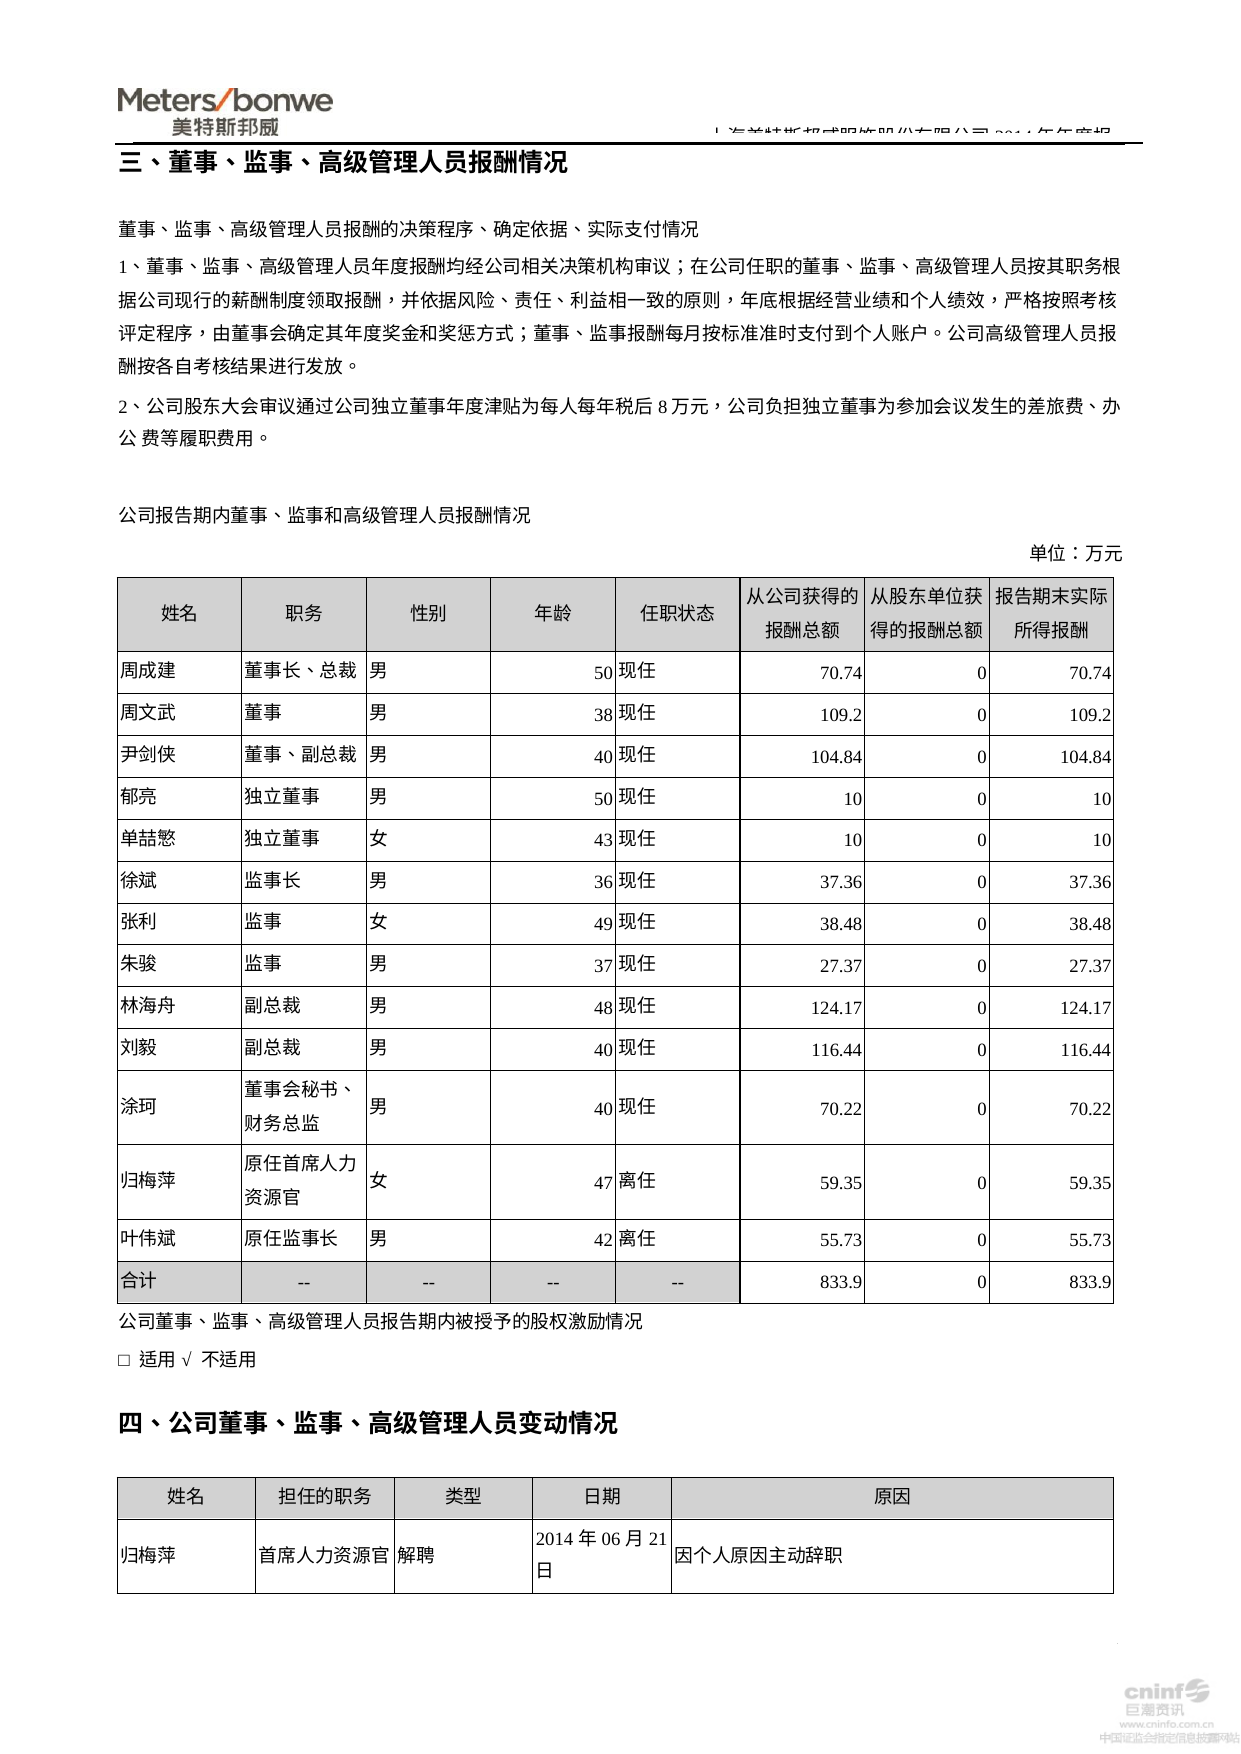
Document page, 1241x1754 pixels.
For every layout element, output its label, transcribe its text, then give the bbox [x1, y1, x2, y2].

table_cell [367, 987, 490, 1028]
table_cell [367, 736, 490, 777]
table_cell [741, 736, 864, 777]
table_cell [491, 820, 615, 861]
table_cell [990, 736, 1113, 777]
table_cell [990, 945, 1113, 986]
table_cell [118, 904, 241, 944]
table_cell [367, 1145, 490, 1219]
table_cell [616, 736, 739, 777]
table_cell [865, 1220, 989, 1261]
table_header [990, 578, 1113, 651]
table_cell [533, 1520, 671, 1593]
text 单位：万元 [102, 540, 1122, 566]
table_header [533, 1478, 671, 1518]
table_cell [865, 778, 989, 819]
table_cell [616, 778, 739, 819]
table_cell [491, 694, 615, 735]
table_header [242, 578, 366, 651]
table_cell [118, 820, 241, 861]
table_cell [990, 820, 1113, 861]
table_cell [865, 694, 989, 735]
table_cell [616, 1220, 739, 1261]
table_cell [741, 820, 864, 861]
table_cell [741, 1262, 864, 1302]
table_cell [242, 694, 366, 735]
picture [1099, 1673, 1241, 1754]
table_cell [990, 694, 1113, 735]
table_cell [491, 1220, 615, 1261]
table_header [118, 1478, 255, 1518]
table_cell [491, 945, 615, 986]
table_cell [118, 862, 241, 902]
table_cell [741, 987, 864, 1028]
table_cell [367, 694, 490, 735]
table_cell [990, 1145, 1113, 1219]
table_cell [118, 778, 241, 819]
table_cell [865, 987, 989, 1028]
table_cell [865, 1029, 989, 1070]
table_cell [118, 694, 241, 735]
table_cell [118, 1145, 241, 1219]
text 2、公司股东大会审议通过公司独立董事年度津贴为每人每年税后8万元，公司负担独立董事为参加会议发生的差旅费、办公 费等履职费用。 [118, 393, 1122, 451]
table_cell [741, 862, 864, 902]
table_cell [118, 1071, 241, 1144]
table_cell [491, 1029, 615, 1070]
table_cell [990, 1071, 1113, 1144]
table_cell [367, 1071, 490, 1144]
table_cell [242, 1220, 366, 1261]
subtitle 四、公司董事、监事、高级管理人员变动情况 [118, 1406, 1133, 1440]
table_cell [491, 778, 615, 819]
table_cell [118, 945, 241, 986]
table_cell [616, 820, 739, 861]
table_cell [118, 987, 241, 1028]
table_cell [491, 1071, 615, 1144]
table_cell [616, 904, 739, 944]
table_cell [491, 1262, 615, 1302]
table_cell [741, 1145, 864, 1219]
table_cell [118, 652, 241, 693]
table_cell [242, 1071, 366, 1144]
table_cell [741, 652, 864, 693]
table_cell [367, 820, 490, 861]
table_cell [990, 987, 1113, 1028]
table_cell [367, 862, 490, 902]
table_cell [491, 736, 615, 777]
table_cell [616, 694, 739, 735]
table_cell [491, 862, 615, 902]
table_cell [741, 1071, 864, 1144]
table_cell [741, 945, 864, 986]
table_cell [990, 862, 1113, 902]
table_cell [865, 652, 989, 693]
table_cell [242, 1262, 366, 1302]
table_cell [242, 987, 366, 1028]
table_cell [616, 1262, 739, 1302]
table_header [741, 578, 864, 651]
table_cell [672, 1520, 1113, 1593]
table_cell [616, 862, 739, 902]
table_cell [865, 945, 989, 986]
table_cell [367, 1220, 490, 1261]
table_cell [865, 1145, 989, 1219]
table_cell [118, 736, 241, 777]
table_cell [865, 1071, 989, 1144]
subtitle 三、董事、监事、高级管理人员报酬情况 [118, 144, 1240, 178]
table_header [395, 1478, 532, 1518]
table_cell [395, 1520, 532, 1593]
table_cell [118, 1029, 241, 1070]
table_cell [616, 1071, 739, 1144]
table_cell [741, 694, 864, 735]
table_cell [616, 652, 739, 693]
text 1、董事、监事、高级管理人员年度报酬均经公司相关决策机构审议；在公司任职的董事、监事、高级管理人员按其职务根 据公司现行的薪酬制度领取报酬，并依据风险、责任、利益相一致的原则，年底根据经营业绩和个人绩效，严格按照考核 评定程序，由董事会确定其年度奖金和奖惩方式；董事、监事报酬每月按标准准时支付到个人账户。公司高级管理人员报 酬按各自考核结果进行发放。 [118, 254, 1122, 379]
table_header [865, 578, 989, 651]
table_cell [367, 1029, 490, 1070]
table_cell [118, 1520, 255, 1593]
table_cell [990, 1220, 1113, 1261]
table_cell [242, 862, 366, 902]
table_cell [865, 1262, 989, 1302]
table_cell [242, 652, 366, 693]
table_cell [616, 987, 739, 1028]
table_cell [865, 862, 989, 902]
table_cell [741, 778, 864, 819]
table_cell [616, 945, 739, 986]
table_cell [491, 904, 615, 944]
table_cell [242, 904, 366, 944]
text □ 适用 √ 不适用 [118, 1347, 1133, 1372]
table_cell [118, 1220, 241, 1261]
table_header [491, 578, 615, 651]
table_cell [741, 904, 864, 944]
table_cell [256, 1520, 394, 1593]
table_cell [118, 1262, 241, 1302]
text 公司董事、监事、高级管理人员报告期内被授予的股权激励情况 [118, 1309, 1133, 1334]
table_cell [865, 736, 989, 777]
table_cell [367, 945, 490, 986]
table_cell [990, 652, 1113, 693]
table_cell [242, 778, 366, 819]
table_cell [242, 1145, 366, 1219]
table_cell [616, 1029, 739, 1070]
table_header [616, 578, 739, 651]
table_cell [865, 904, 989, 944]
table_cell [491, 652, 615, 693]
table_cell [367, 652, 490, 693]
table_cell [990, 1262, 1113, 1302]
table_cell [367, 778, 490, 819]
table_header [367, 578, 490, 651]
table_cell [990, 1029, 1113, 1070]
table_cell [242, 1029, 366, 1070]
text 公司报告期内董事、监事和高级管理人员报酬情况 [118, 502, 1133, 528]
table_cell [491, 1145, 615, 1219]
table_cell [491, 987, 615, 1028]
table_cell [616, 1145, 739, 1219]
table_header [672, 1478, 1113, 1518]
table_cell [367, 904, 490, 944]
text 董事、监事、高级管理人员报酬的决策程序、确定依据、实际支付情况 [118, 216, 1240, 242]
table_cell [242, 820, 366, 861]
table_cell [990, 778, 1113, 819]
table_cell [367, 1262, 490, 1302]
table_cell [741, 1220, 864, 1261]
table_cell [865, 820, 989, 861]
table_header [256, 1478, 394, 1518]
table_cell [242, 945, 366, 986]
picture [118, 88, 333, 136]
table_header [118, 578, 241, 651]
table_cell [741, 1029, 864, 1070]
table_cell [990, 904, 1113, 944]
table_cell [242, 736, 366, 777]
